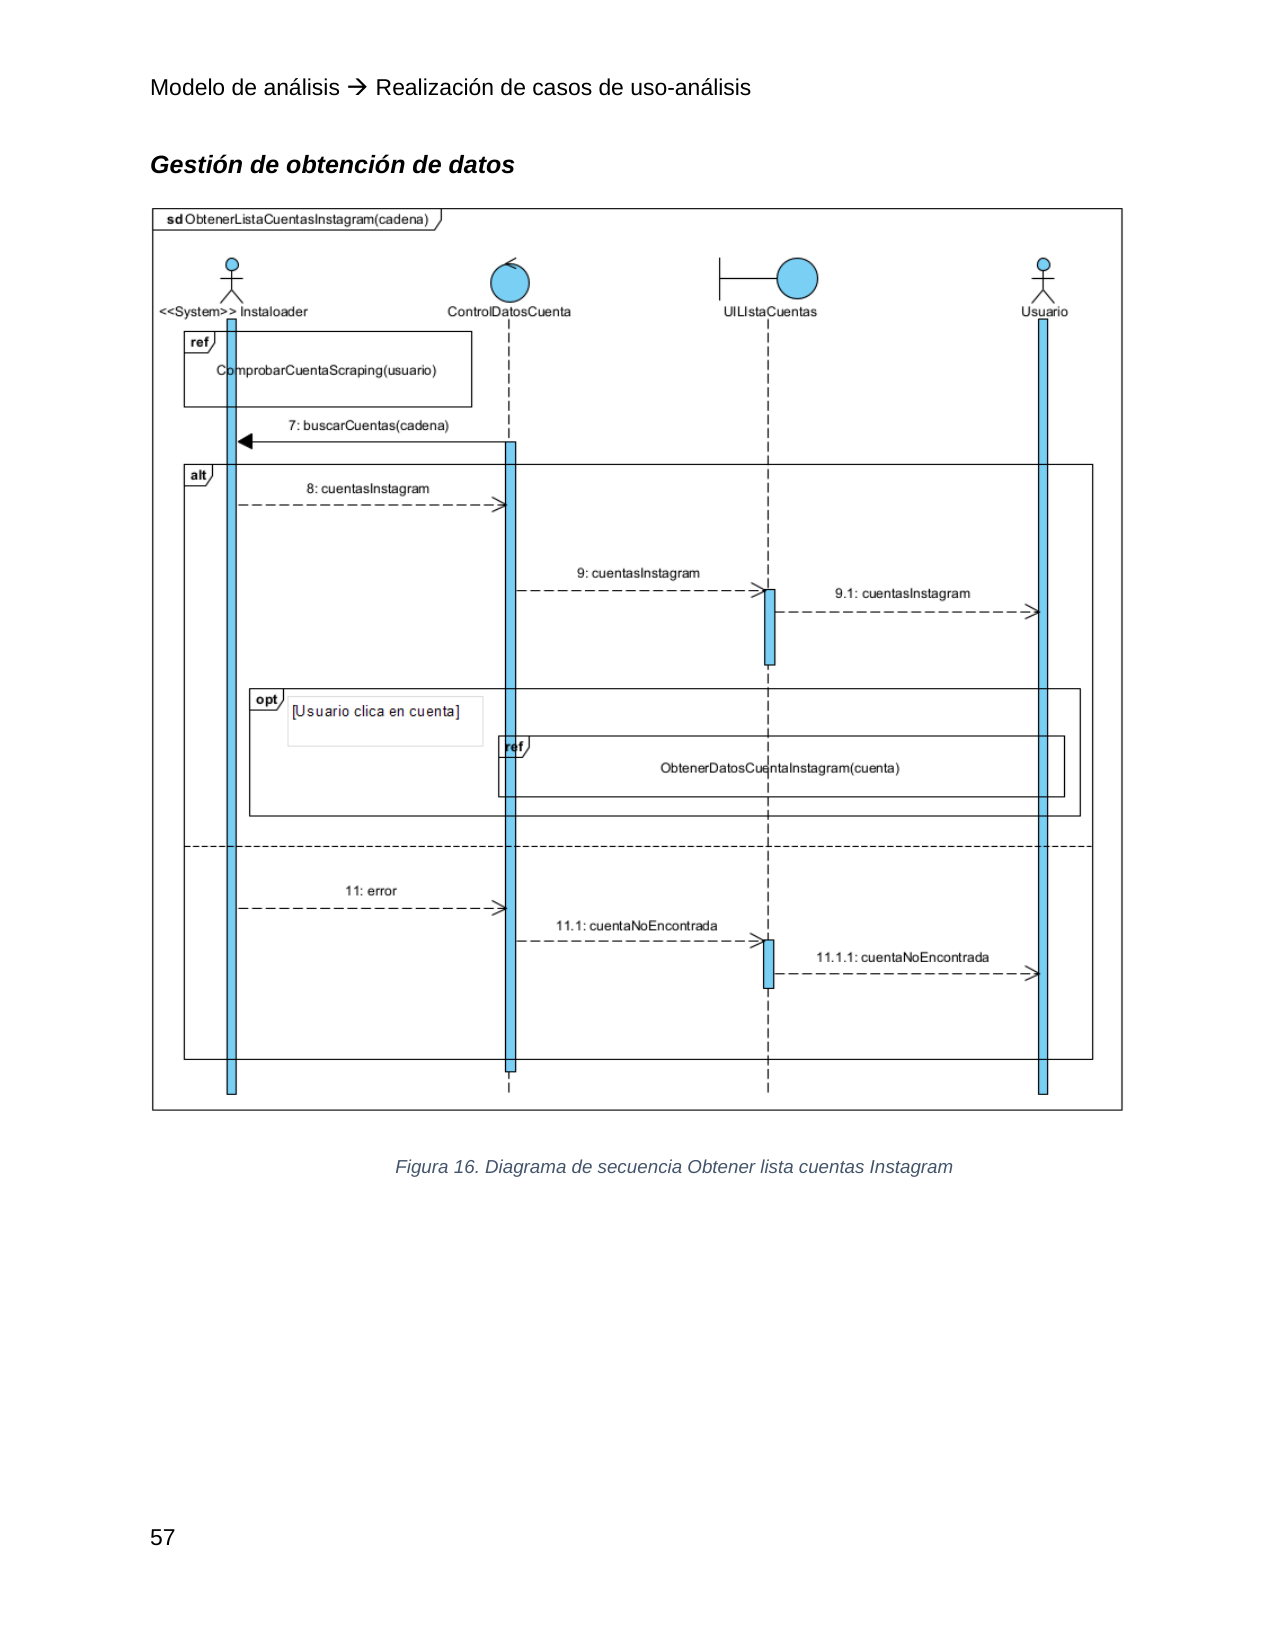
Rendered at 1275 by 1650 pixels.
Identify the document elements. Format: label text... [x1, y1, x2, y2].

picture [150, 207, 1126, 1113]
subtitle Gestión de obtención de datos [150, 150, 1125, 179]
